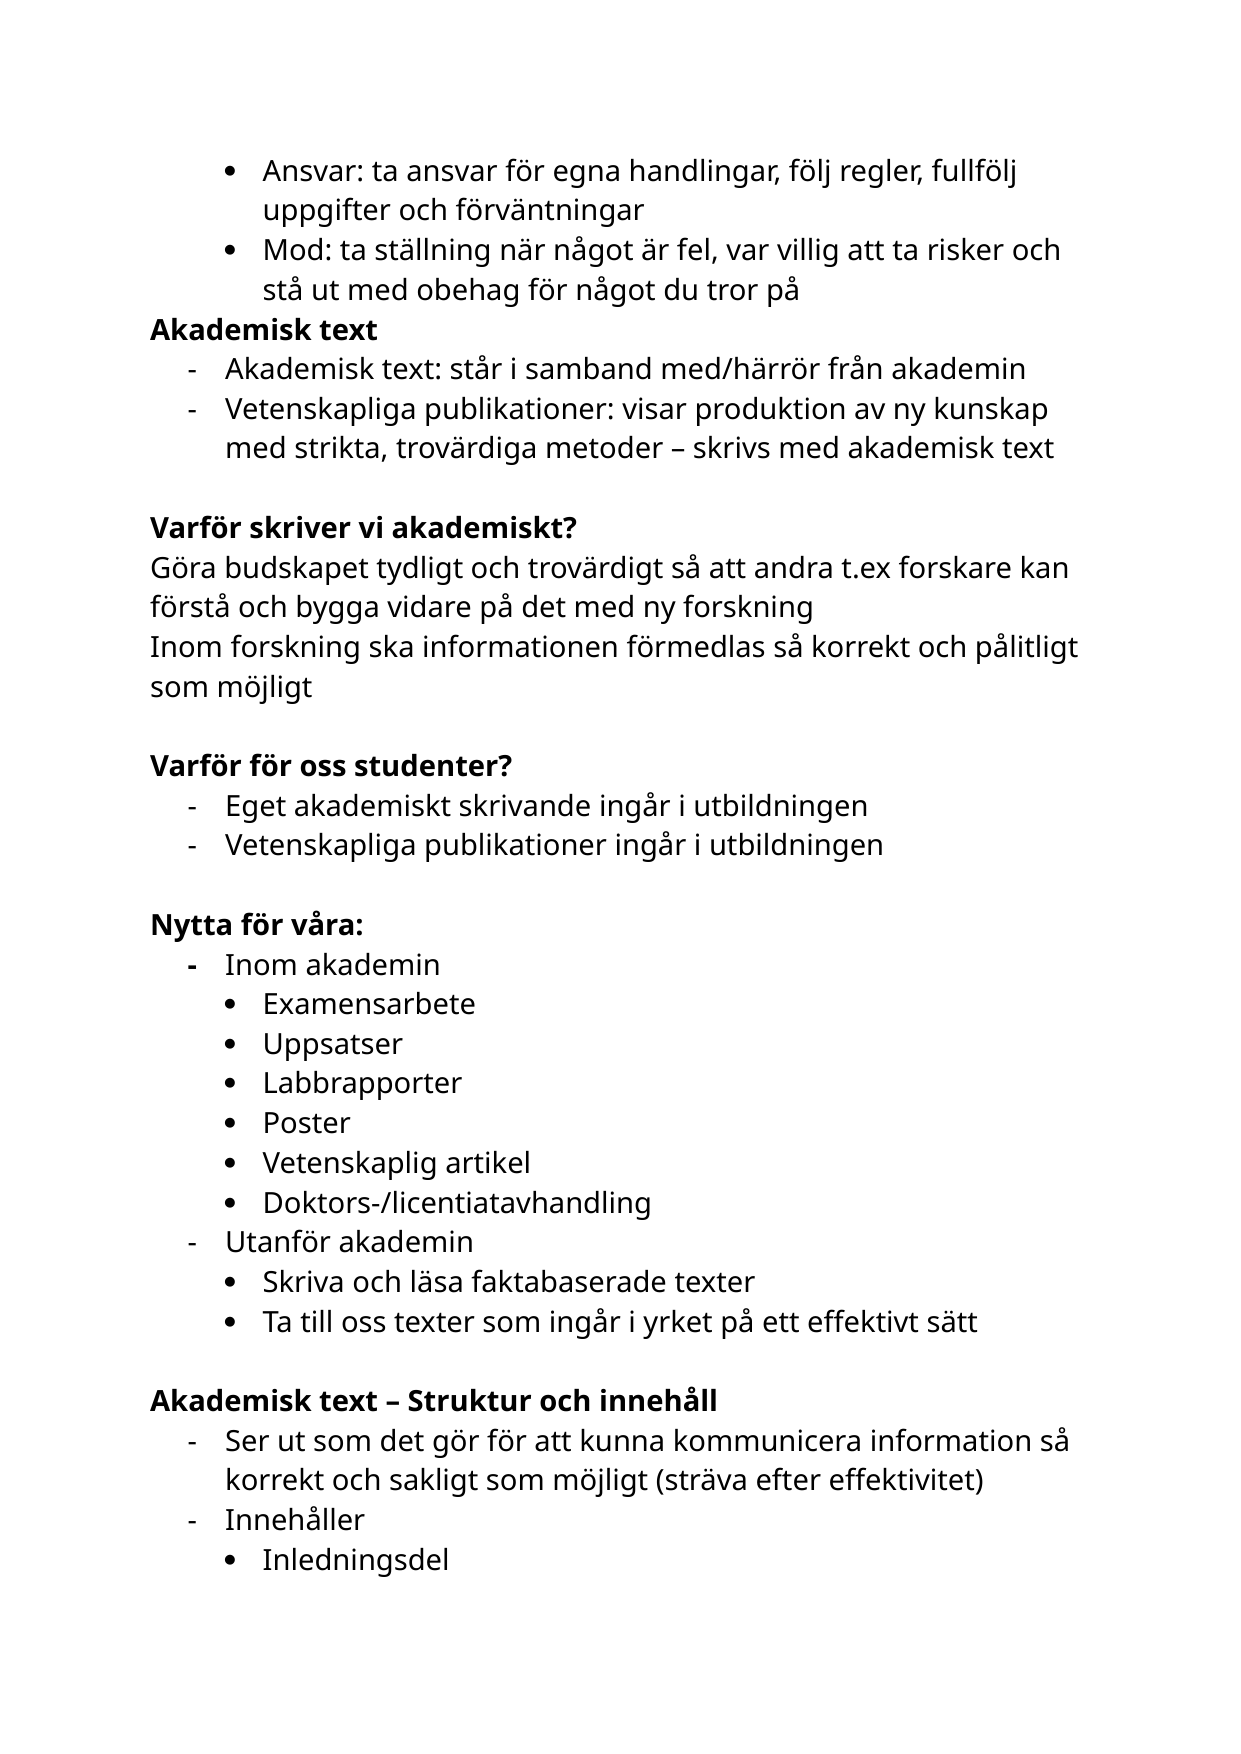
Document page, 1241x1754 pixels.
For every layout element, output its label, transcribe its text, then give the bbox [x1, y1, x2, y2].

text Akademisk text – Struktur och innehåll [150, 1380, 1090, 1420]
list Doktors-/licentiatavhandling [225, 1182, 1090, 1222]
list Inledningsdel [225, 1539, 1090, 1579]
list Poster [225, 1102, 1090, 1142]
list Inom akademin [187, 944, 1090, 983]
list Akademisk text: står i samband med/härrör från akademin [187, 348, 1090, 388]
text Akademisk text [150, 309, 1090, 348]
text Göra budskapet tydligt och trovärdigt så att andra t.ex forskare kan förstå och bygga vidare på det med ny forskning [150, 547, 1090, 626]
list Uppsatser [225, 1023, 1090, 1063]
list Vetenskapliga publikationer: visar produktion av ny kunskap med strikta, trovärdiga metoder – skrivs med akademisk text [187, 388, 1090, 467]
list Ansvar: ta ansvar för egna handlingar, följ regler, fullfölj uppgifter och förväntningar [225, 150, 1090, 229]
text Nytta för våra: [150, 904, 1090, 944]
list Utanför akademin [187, 1222, 1090, 1261]
text Varför skriver vi akademiskt? [150, 507, 1090, 547]
list Labbrapporter [225, 1063, 1090, 1102]
list Examensarbete [225, 983, 1090, 1023]
list Eget akademiskt skrivande ingår i utbildningen [187, 785, 1090, 825]
list Ta till oss texter som ingår i yrket på ett effektivt sätt [225, 1301, 1090, 1341]
list Innehåller [187, 1499, 1090, 1539]
text Varför för oss studenter? [150, 745, 1090, 785]
list Ser ut som det gör för att kunna kommunicera information så korrekt och sakligt som möjligt (sträva efter effektivitet) [187, 1420, 1090, 1499]
list Vetenskaplig artikel [225, 1142, 1090, 1182]
list Skriva och läsa faktabaserade texter [225, 1261, 1090, 1301]
list Mod: ta ställning när något är fel, var villig att ta risker och stå ut med obehag för något du tror på [225, 229, 1090, 309]
list Vetenskapliga publikationer ingår i utbildningen [187, 825, 1090, 864]
text Inom forskning ska informationen förmedlas så korrekt och pålitligt som möjligt [150, 626, 1090, 706]
